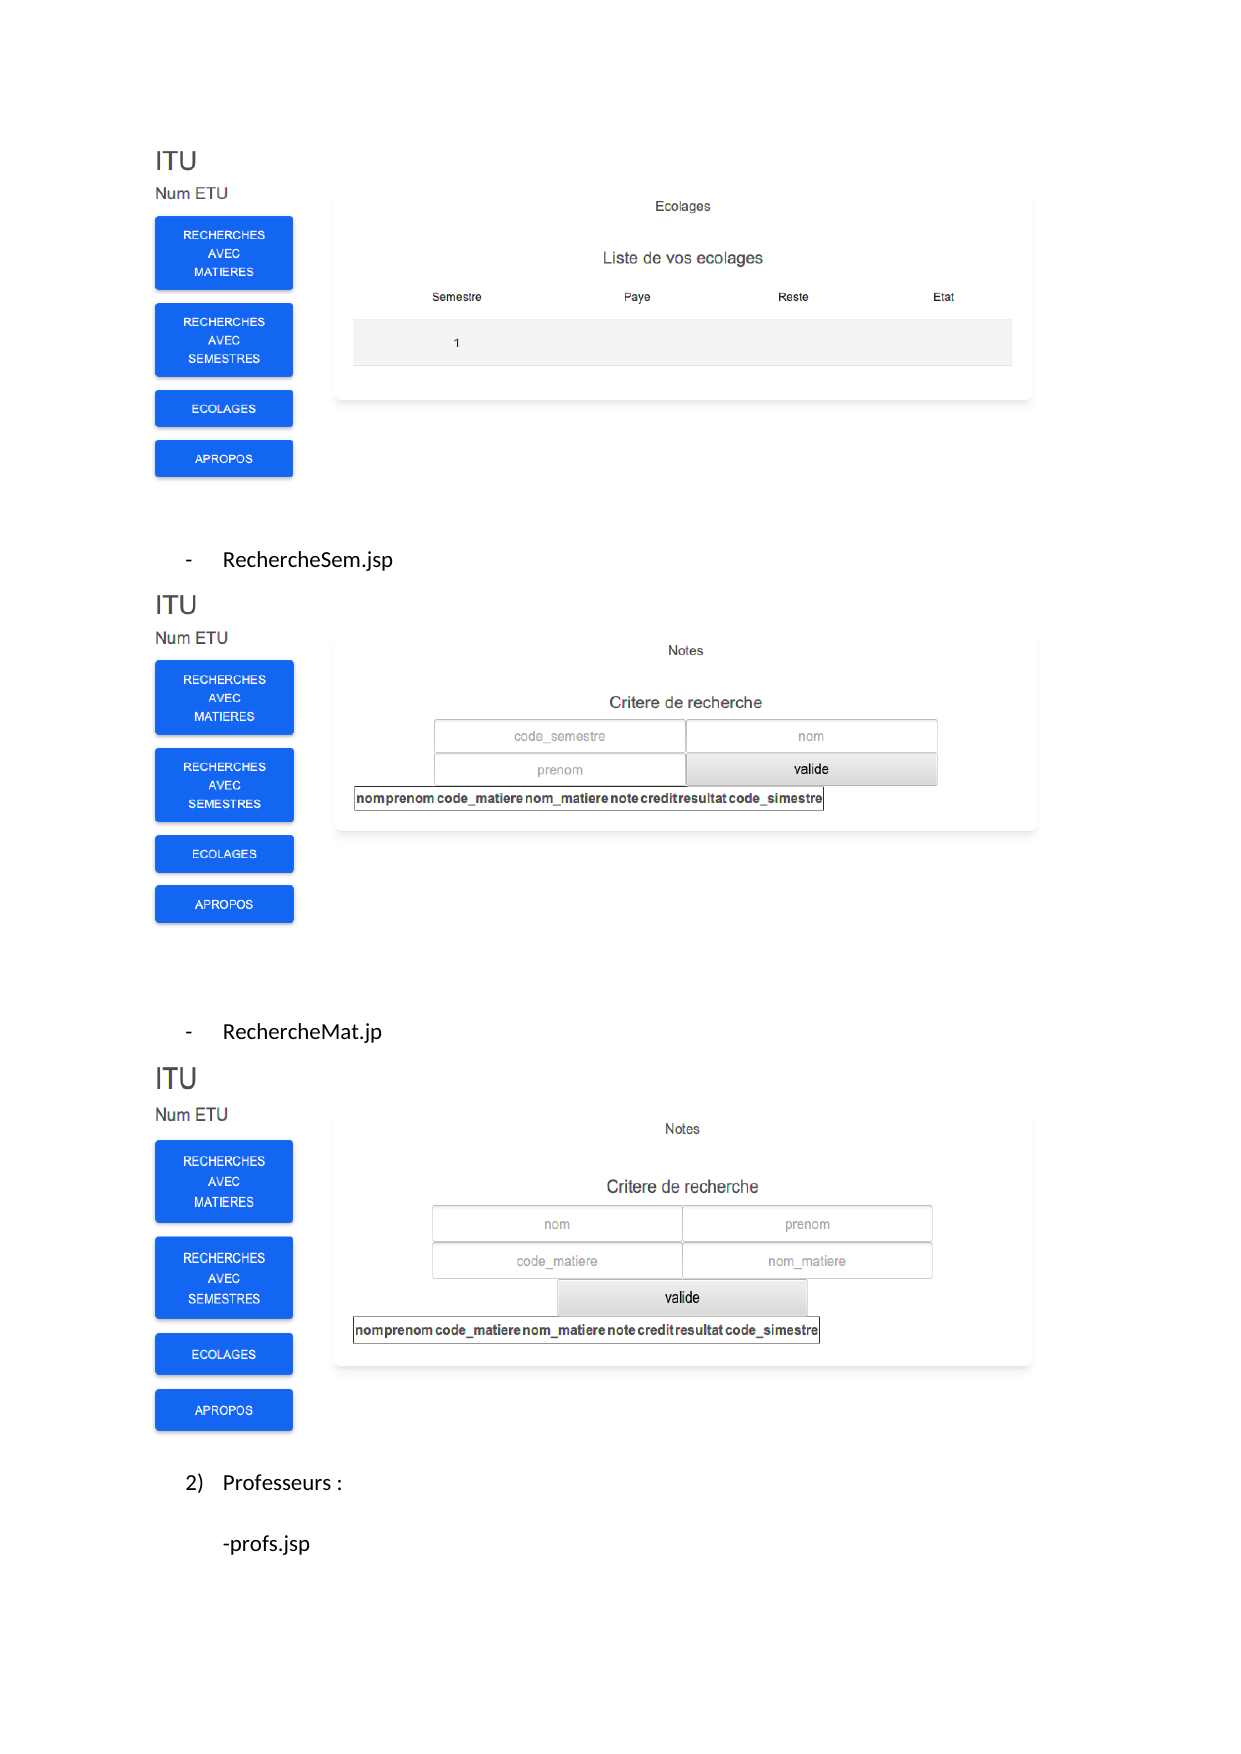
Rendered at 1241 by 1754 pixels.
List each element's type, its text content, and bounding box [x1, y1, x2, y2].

list RechercheSem.jsp [185, 546, 1093, 574]
picture [147, 592, 1093, 998]
picture [147, 1063, 1093, 1450]
list -profs.jsp [223, 1529, 1093, 1557]
picture [147, 147, 1093, 527]
list RechercheMat.jp [185, 1017, 1093, 1045]
list Professeurs : [185, 1468, 1093, 1497]
